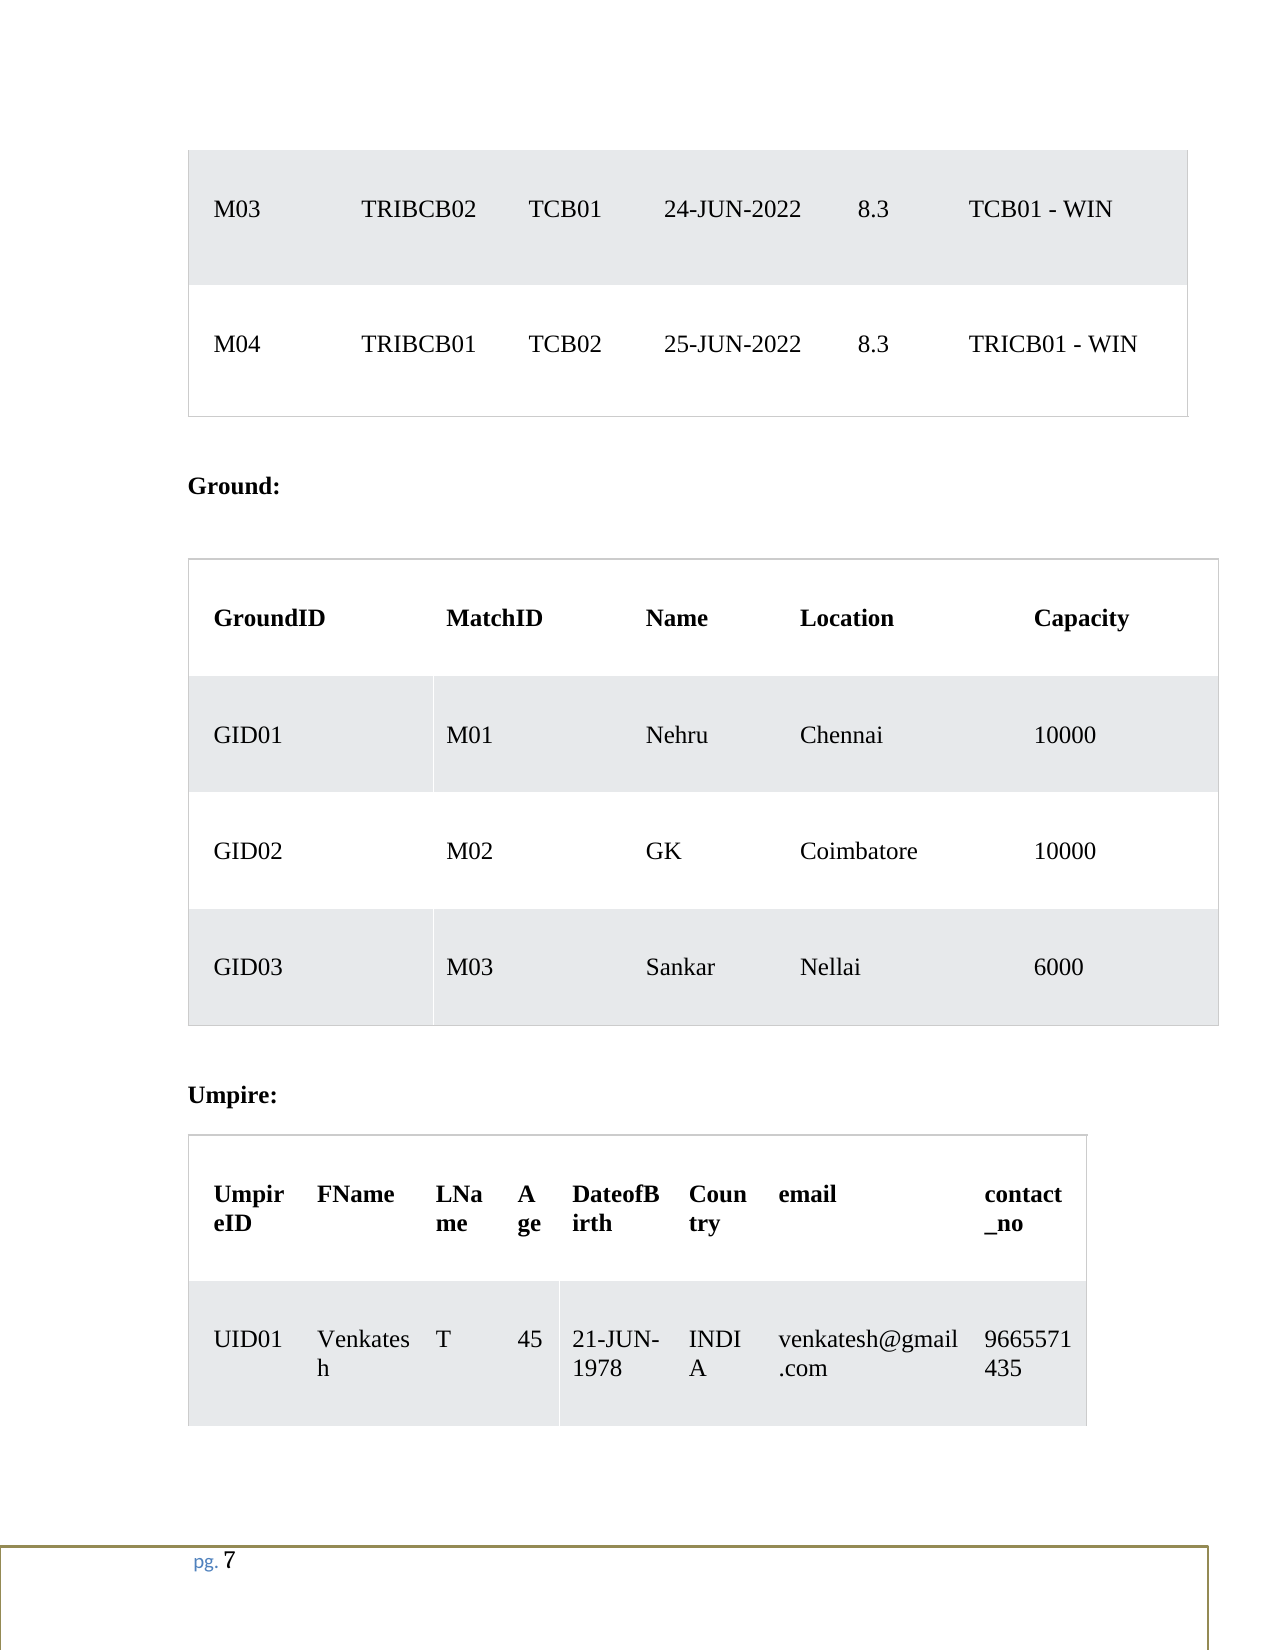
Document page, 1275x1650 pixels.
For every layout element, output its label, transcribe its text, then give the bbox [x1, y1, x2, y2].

table_cell 9665571435 [972, 1281, 1086, 1426]
table_cell venkatesh@gmail.com [766, 1281, 972, 1426]
table_cell M02 [434, 792, 633, 908]
table_cell 24-JUN-2022 [651, 150, 845, 285]
text Umpire: [187, 1080, 1087, 1109]
table_cell UID01 [189, 1281, 304, 1426]
table_cell 10000 [1021, 792, 1218, 908]
table_cell 25-JUN-2022 [651, 285, 845, 416]
table_header FName [304, 1136, 423, 1281]
table_cell INDIA [676, 1281, 766, 1426]
table_header UmpireID [189, 1136, 304, 1281]
table_cell M01 [434, 676, 633, 792]
text Ground: [187, 471, 1087, 533]
table_cell GK [633, 792, 787, 908]
table_cell Coimbatore [787, 792, 1021, 908]
table_cell 10000 [1021, 676, 1218, 792]
table_cell GID03 [189, 909, 433, 1025]
table_cell Nellai [787, 909, 1021, 1025]
table_header LName [423, 1136, 505, 1281]
table_header Location [787, 560, 1021, 676]
table_cell TCB01 [516, 150, 651, 285]
table_cell TRIBCB02 [349, 150, 516, 285]
table_cell GID02 [189, 792, 433, 908]
table_cell M04 [189, 285, 349, 416]
table_cell Chennai [787, 676, 1021, 792]
table_header Age [505, 1136, 559, 1281]
table_header Name [633, 560, 787, 676]
table_cell M03 [189, 150, 349, 285]
table_cell GID01 [189, 676, 433, 792]
table_cell Sankar [633, 909, 787, 1025]
table_cell M03 [434, 909, 633, 1025]
table_cell 8.3 [845, 285, 956, 416]
table_cell T [423, 1281, 505, 1426]
table_header GroundID [189, 560, 433, 676]
table_cell 8.3 [845, 150, 956, 285]
table_cell 6000 [1021, 909, 1218, 1025]
table_header email [766, 1136, 972, 1281]
table_header Capacity [1021, 560, 1218, 676]
table_header MatchID [434, 560, 633, 676]
table_header contact_no [972, 1136, 1086, 1281]
table_cell Nehru [633, 676, 787, 792]
table_cell TCB01 - WIN [956, 150, 1187, 285]
table_header DateofBirth [560, 1136, 676, 1281]
table_cell TRIBCB01 [349, 285, 516, 416]
table_header Country [676, 1136, 766, 1281]
table_cell TRICB01 - WIN [956, 285, 1187, 416]
table_cell Venkatesh [304, 1281, 423, 1426]
table_cell 45 [505, 1281, 559, 1426]
table_cell 21-JUN-1978 [560, 1281, 676, 1426]
table_cell TCB02 [516, 285, 651, 416]
